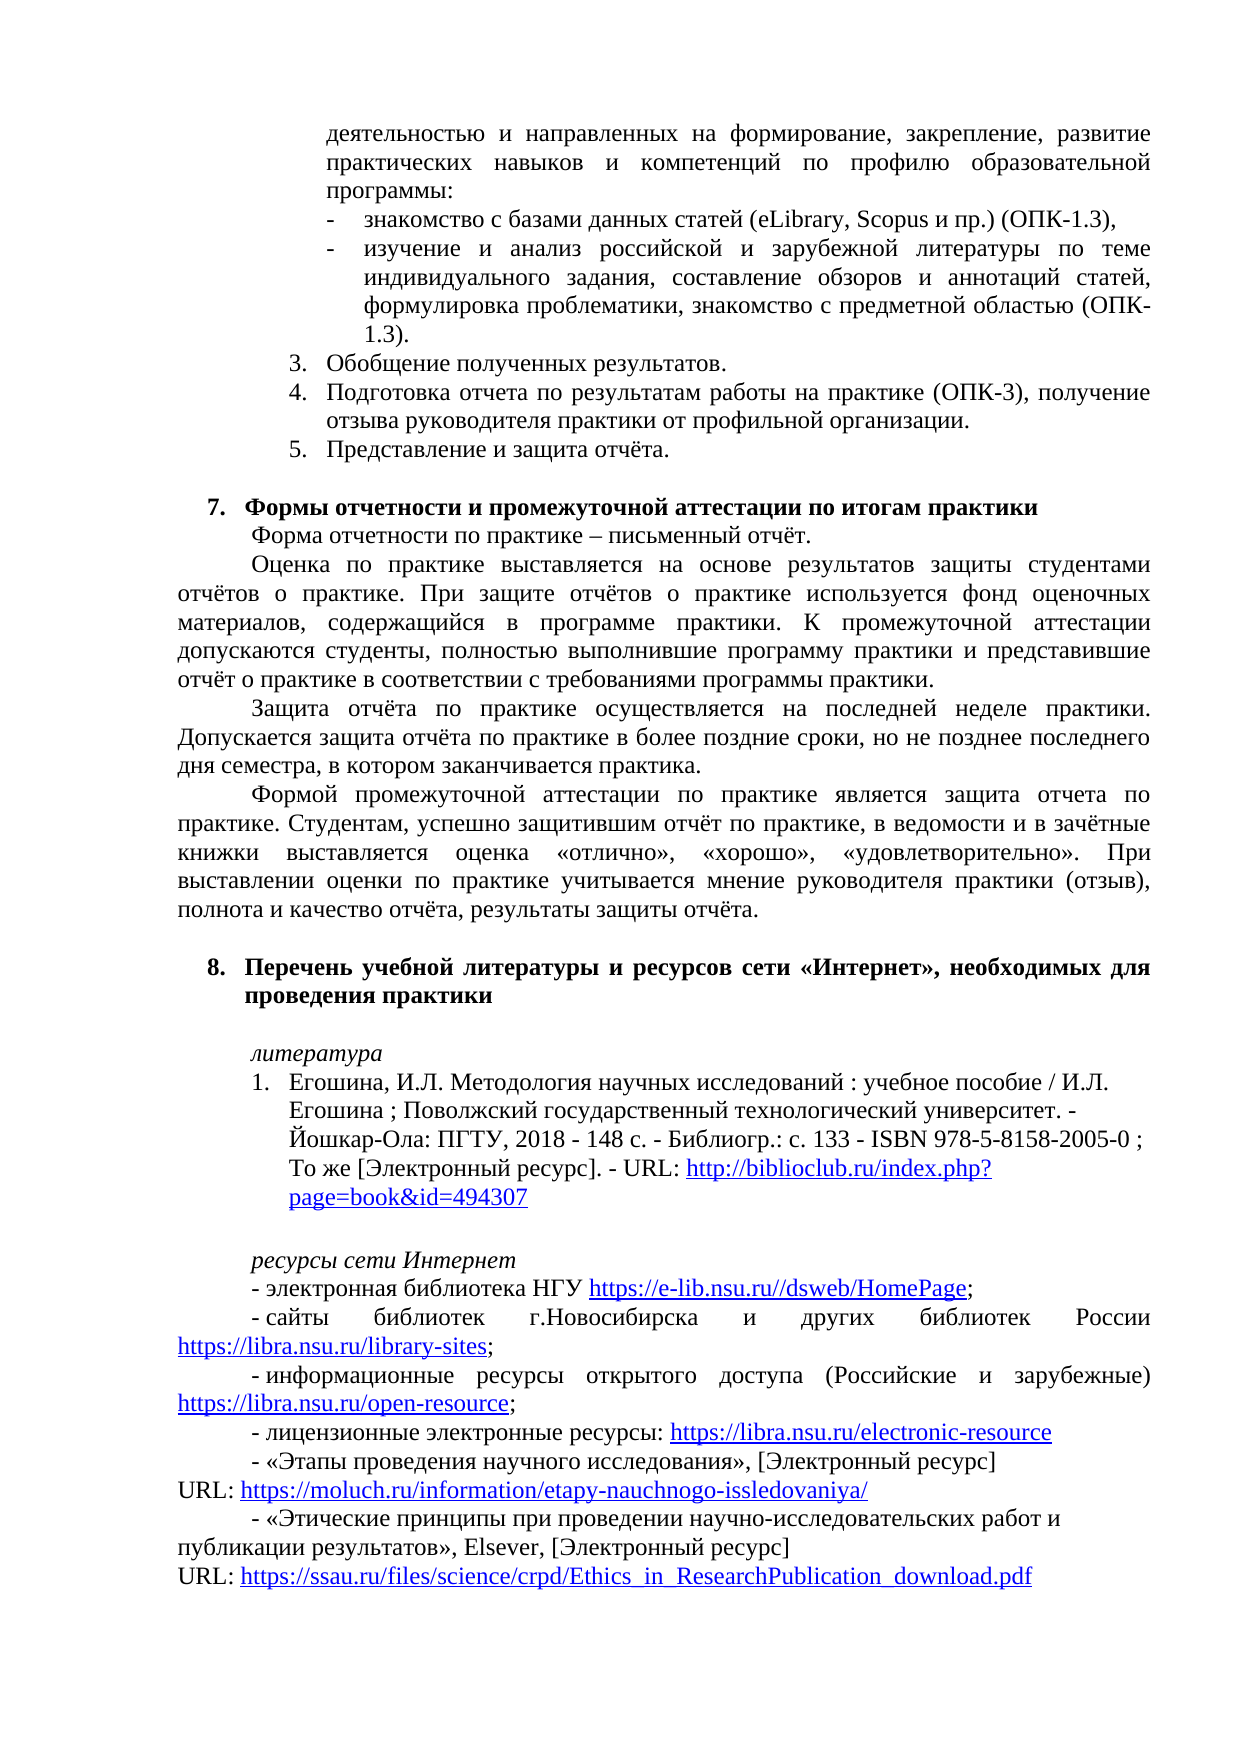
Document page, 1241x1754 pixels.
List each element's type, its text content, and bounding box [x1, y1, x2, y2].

list Егошина, И.Л. Методология научных исследований : учебное пособие / И.Л. Егошина ; Поволжский государственный технологический университет. - Йошкар-Ола: ПГТУ, 2018 - 148 с. - Библиогр.: с. 133 - ISBN 978-5-8158-2005-0 ; То же [Электронный ресурс]. - URL: http://biblioclub.ru/index.php?page=book&id=494307 [251, 1067, 1152, 1211]
subtitle Перечень учебной литературы и ресурсов сети «Интернет», необходимых для проведения практики [207, 952, 1152, 1009]
text Форма отчетности по практике – письменный отчёт. [177, 521, 1152, 549]
text Оценка по практике выставляется на основе результатов защиты студентами отчётов о практике. При защите отчётов о практике используется фонд оценочных материалов, содержащийся в программе практики. К промежуточной аттестации допускаются студенты, полностью выполнившие программу практики и представившие отчёт о практике в соответствии с требованиями программы практики. [177, 549, 1152, 693]
text - электронная библиотека НГУ https://e-lib.nsu.ru//dsweb/HomePage; [177, 1273, 1152, 1302]
text ресурсы сети Интернет [177, 1245, 1152, 1273]
list знакомство с базами данных статей (eLibrary, Scopus и пр.) (ОПК-1.3), [326, 204, 1152, 233]
text - сайты библиотек г.Новосибирска и других библиотек России https://libra.nsu.ru/library-sites; [177, 1302, 1152, 1360]
list Обобщение полученных результатов. [288, 348, 1152, 377]
list изучение и анализ российской и зарубежной литературы по теме индивидуального задания, составление обзоров и аннотаций статей, формулировка проблематики, знакомство с предметной областью (ОПК-1.3). [326, 233, 1152, 348]
text Защита отчёта по практике осуществляется на последней неделе практики. Допускается защита отчёта по практике в более поздние сроки, но не позднее последнего дня семестра, в котором заканчивается практика. [177, 693, 1152, 779]
text - информационные ресурсы открытого доступа (Российские и зарубежные) https://libra.nsu.ru/open-resource; [177, 1360, 1152, 1417]
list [288, 118, 1152, 204]
subtitle Формы отчетности и промежуточной аттестации по итогам практики [207, 492, 1152, 521]
text литература [215, 1038, 1152, 1067]
text - «Этические принципы при проведении научно-исследовательских работ и публикации результатов», Elsever, [Электронный ресурс] URL: https://ssau.ru/files/science/crpd/Ethics_in_ResearchPublication_download.pdf [177, 1503, 1152, 1590]
text - «Этапы проведения научного исследования», [Электронный ресурс] URL: https://moluch.ru/information/etapy-nauchnogo-issledovaniya/ [177, 1446, 1152, 1503]
list Подготовка отчета по результатам работы на практике (ОПК-3), получение отзыва руководителя практики от профильной организации. [288, 377, 1152, 434]
list Представление и защита отчёта. [288, 434, 1152, 463]
text Формой промежуточной аттестации по практике является защита отчета по практике. Студентам, успешно защитившим отчёт по практике, в ведомости и в зачётные книжки выставляется оценка «отлично», «хорошо», «удовлетворительно». При выставлении оценки по практике учитывается мнение руководителя практики (отзыв), полнота и качество отчёта, результаты защиты отчёта. [177, 779, 1152, 923]
text - лицензионные электронные ресурсы: https://libra.nsu.ru/electronic-resource [177, 1417, 1152, 1446]
